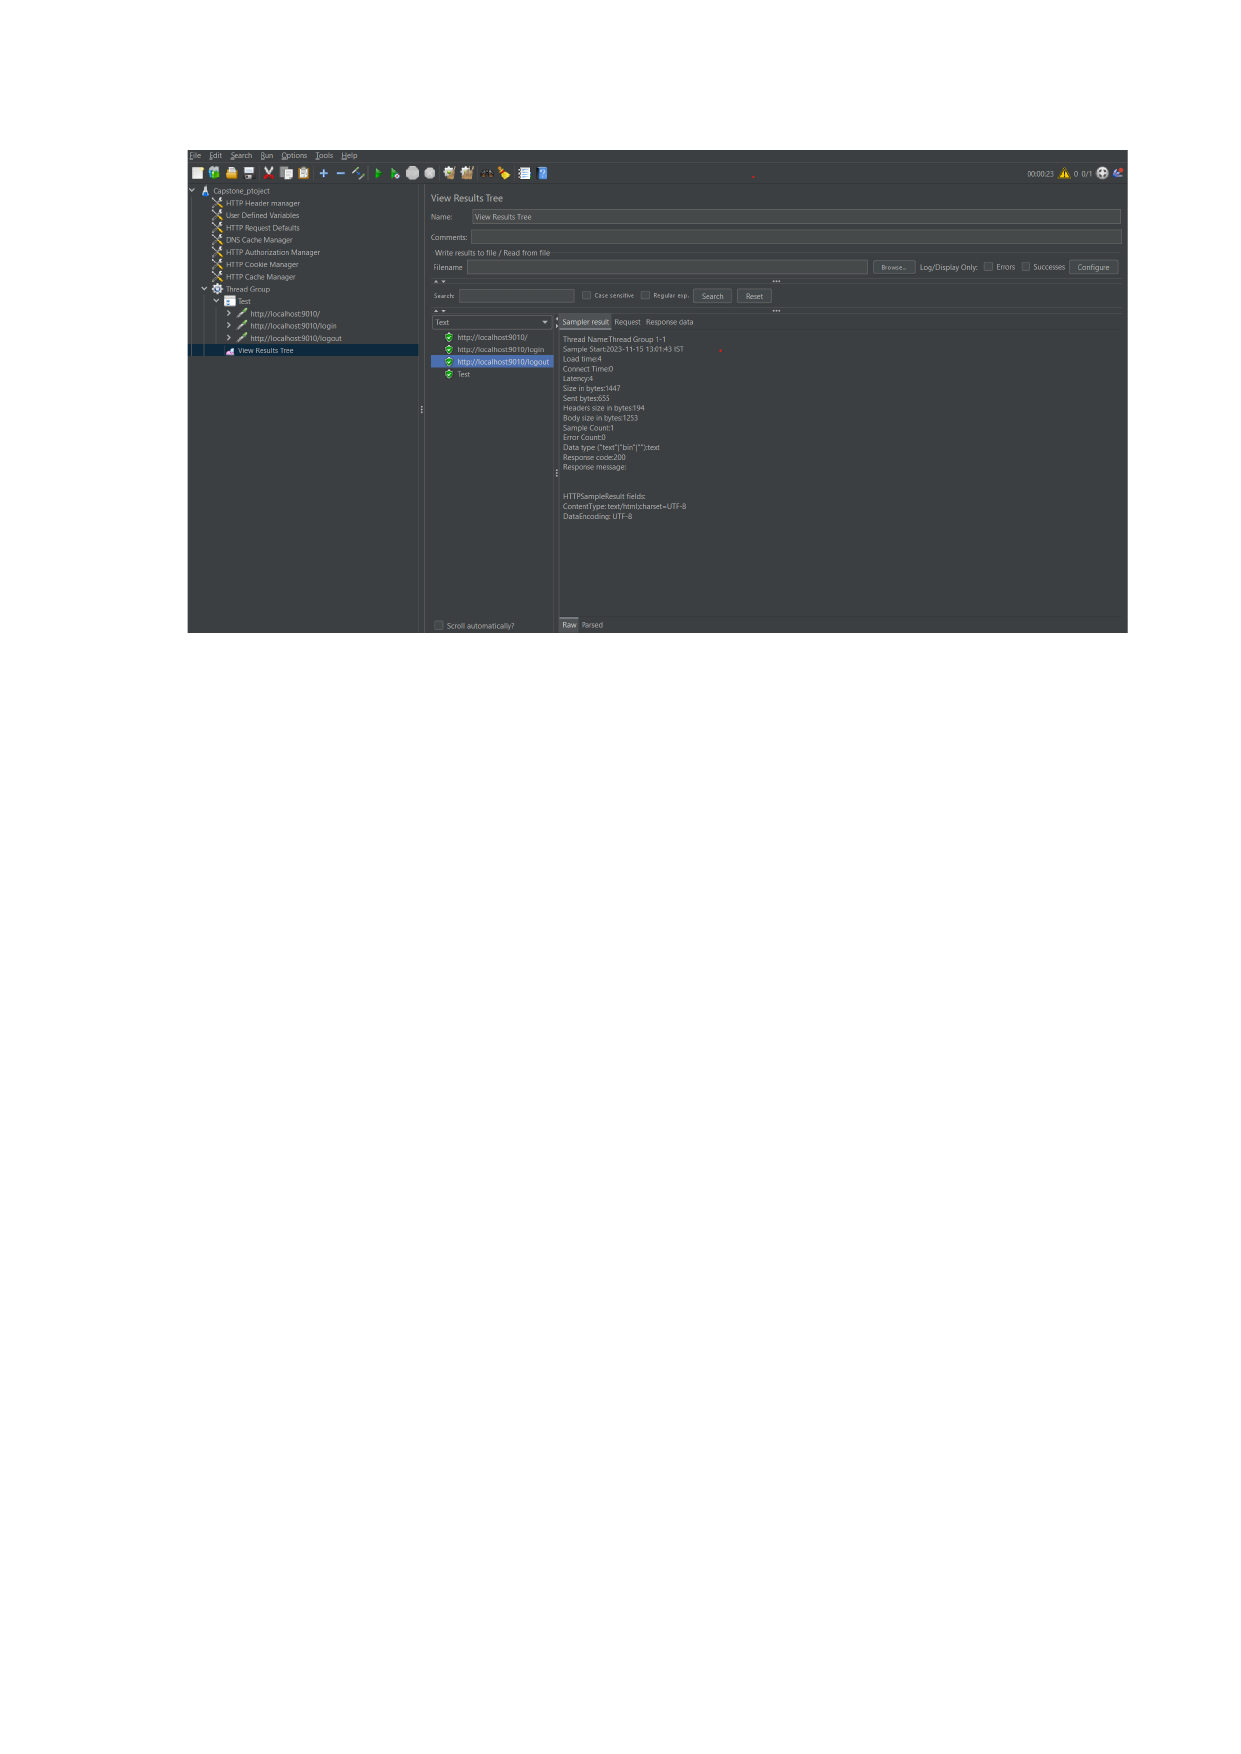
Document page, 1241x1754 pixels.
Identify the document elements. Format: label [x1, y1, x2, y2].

picture [187, 150, 1128, 633]
